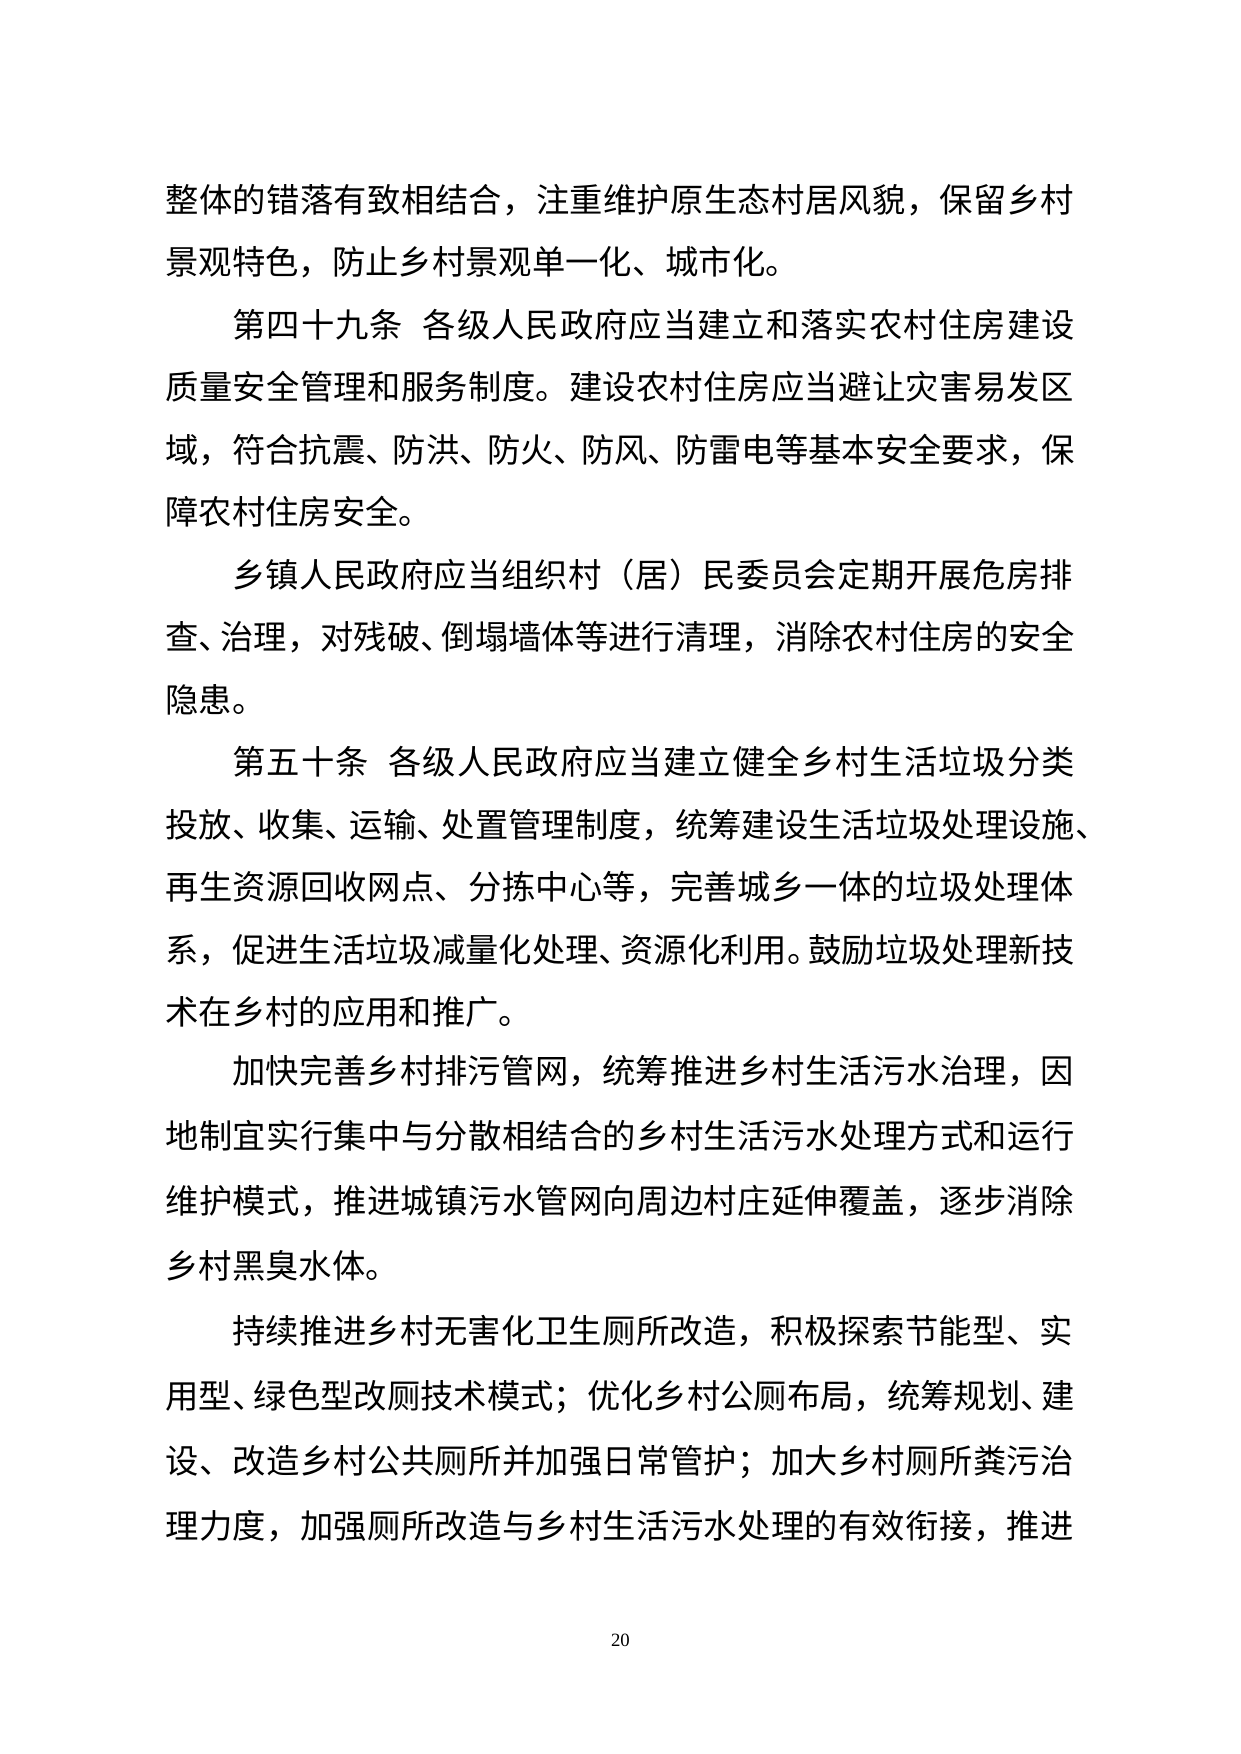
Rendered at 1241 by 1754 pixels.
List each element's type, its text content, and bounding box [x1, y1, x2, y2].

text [165, 162, 1075, 287]
text 加强乡村风貌整体管控，坚持农房单体的个性特色与村居整体的错落有致相结合，注重维护原生态村居风貌，保留乡村景观特色，防止乡村景观单一化、城市化。 [165, 287, 1075, 474]
text 第四十九条 各级人民政府应当建立和落实农村住房建设质量安全管理和服务制度。建设农村住房应当避让灾害易发区域，符合抗震、防洪、防火、防风、防雷电等基本安全要求，保障农村住房安全。 [165, 474, 1075, 724]
text 加快完善乡村排污管网，统筹推进乡村生活污水治理，因地制宜实行集中与分散相结合的乡村生活污水处理方式和运行维护模式，推进城镇污水管网向周边村庄延伸覆盖，逐步消除乡村黑臭水体。 [165, 1224, 1075, 1363]
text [165, 1484, 1075, 1549]
text 第五十条 各级人民政府应当建立健全乡村生活垃圾分类投放、收集、运输、处置管理制度，统筹建设生活垃圾处理设施、再生资源回收网点、分拣中心等，完善城乡一体的垃圾处理体系，促进生活垃圾减量化处理、资源化利用。鼓励垃圾处理新技术在乡村的应用和推广。 [165, 912, 1075, 1224]
text 加快完善乡村排污管网，统筹推进乡村生活污水治理，因地制宜实行集中与分散相结合的乡村生活污水处理方式和运行维护模式，推进城镇污水管网向周边村庄延伸覆盖，逐步消除乡村黑臭水体。 [165, 1411, 1075, 1484]
text 乡镇人民政府应当组织村（居）民委员会定期开展危房排查、治理，对残破、倒塌墙体等进行清理，消除农村住房的安全隐患。 [165, 724, 1075, 912]
